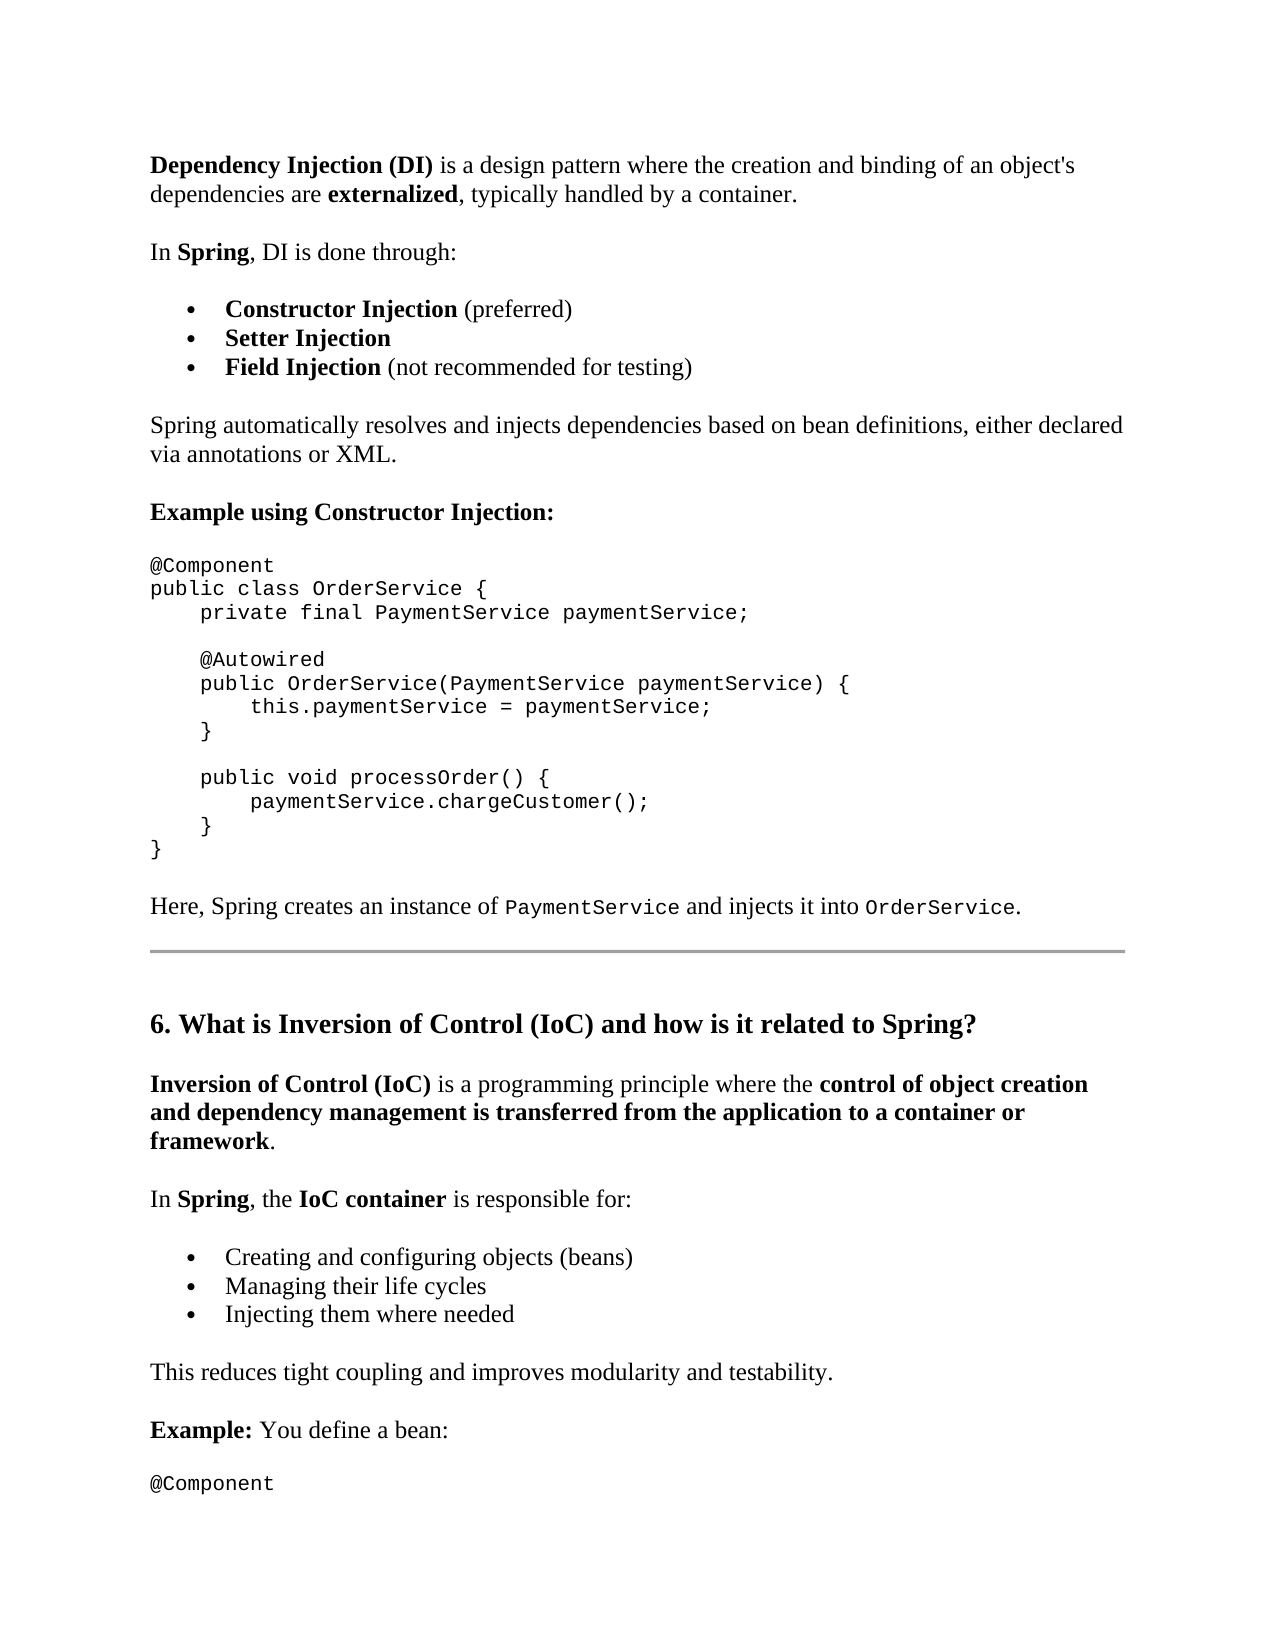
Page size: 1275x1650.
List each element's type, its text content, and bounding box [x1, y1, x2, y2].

text Dependency Injection (DI) is a design pattern where the creation and binding of an object's dependencies are externalized, typically handled by a container. [150, 150, 1125, 207]
text public class OrderService { [150, 578, 1125, 602]
text } [150, 720, 1125, 744]
text Here, Spring creates an instance of PaymentService and injects it into OrderService. [150, 891, 1125, 921]
text } [150, 838, 1125, 862]
text @Component [150, 1473, 1125, 1497]
list Creating and configuring objects (beans) [187, 1242, 1125, 1271]
list Managing their life cycles [187, 1271, 1125, 1299]
list Injecting them where needed [187, 1299, 1125, 1328]
text Example using Constructor Injection: [150, 497, 1125, 525]
text 6. What is Inversion of Control (IoC) and how is it related to Spring? [150, 1007, 1125, 1039]
text paymentService.chargeCustomer(); [150, 791, 1125, 815]
text public OrderService(PaymentService paymentService) { [150, 673, 1125, 696]
list Constructor Injection (preferred) [187, 294, 1125, 323]
text @Component [150, 554, 1125, 578]
list Setter Injection [187, 323, 1125, 352]
text private final PaymentService paymentService; [150, 602, 1125, 626]
text @Autowired [150, 649, 1125, 673]
text In Spring, the IoC container is responsible for: [150, 1184, 1125, 1213]
list Field Injection (not recommended for testing) [187, 352, 1125, 381]
text } [150, 815, 1125, 838]
text Spring automatically resolves and injects dependencies based on bean definitions, either declared via annotations or XML. [150, 410, 1125, 467]
text Inversion of Control (IoC) is a programming principle where the control of object creation and dependency management is transferred from the application to a container or framework. [150, 1069, 1125, 1155]
text In Spring, DI is done through: [150, 237, 1125, 265]
text Example: You define a bean: [150, 1415, 1125, 1444]
text public void processOrder() { [150, 767, 1125, 791]
text This reduces tight coupling and improves modularity and testability. [150, 1357, 1125, 1386]
text this.paymentService = paymentService; [150, 696, 1125, 720]
